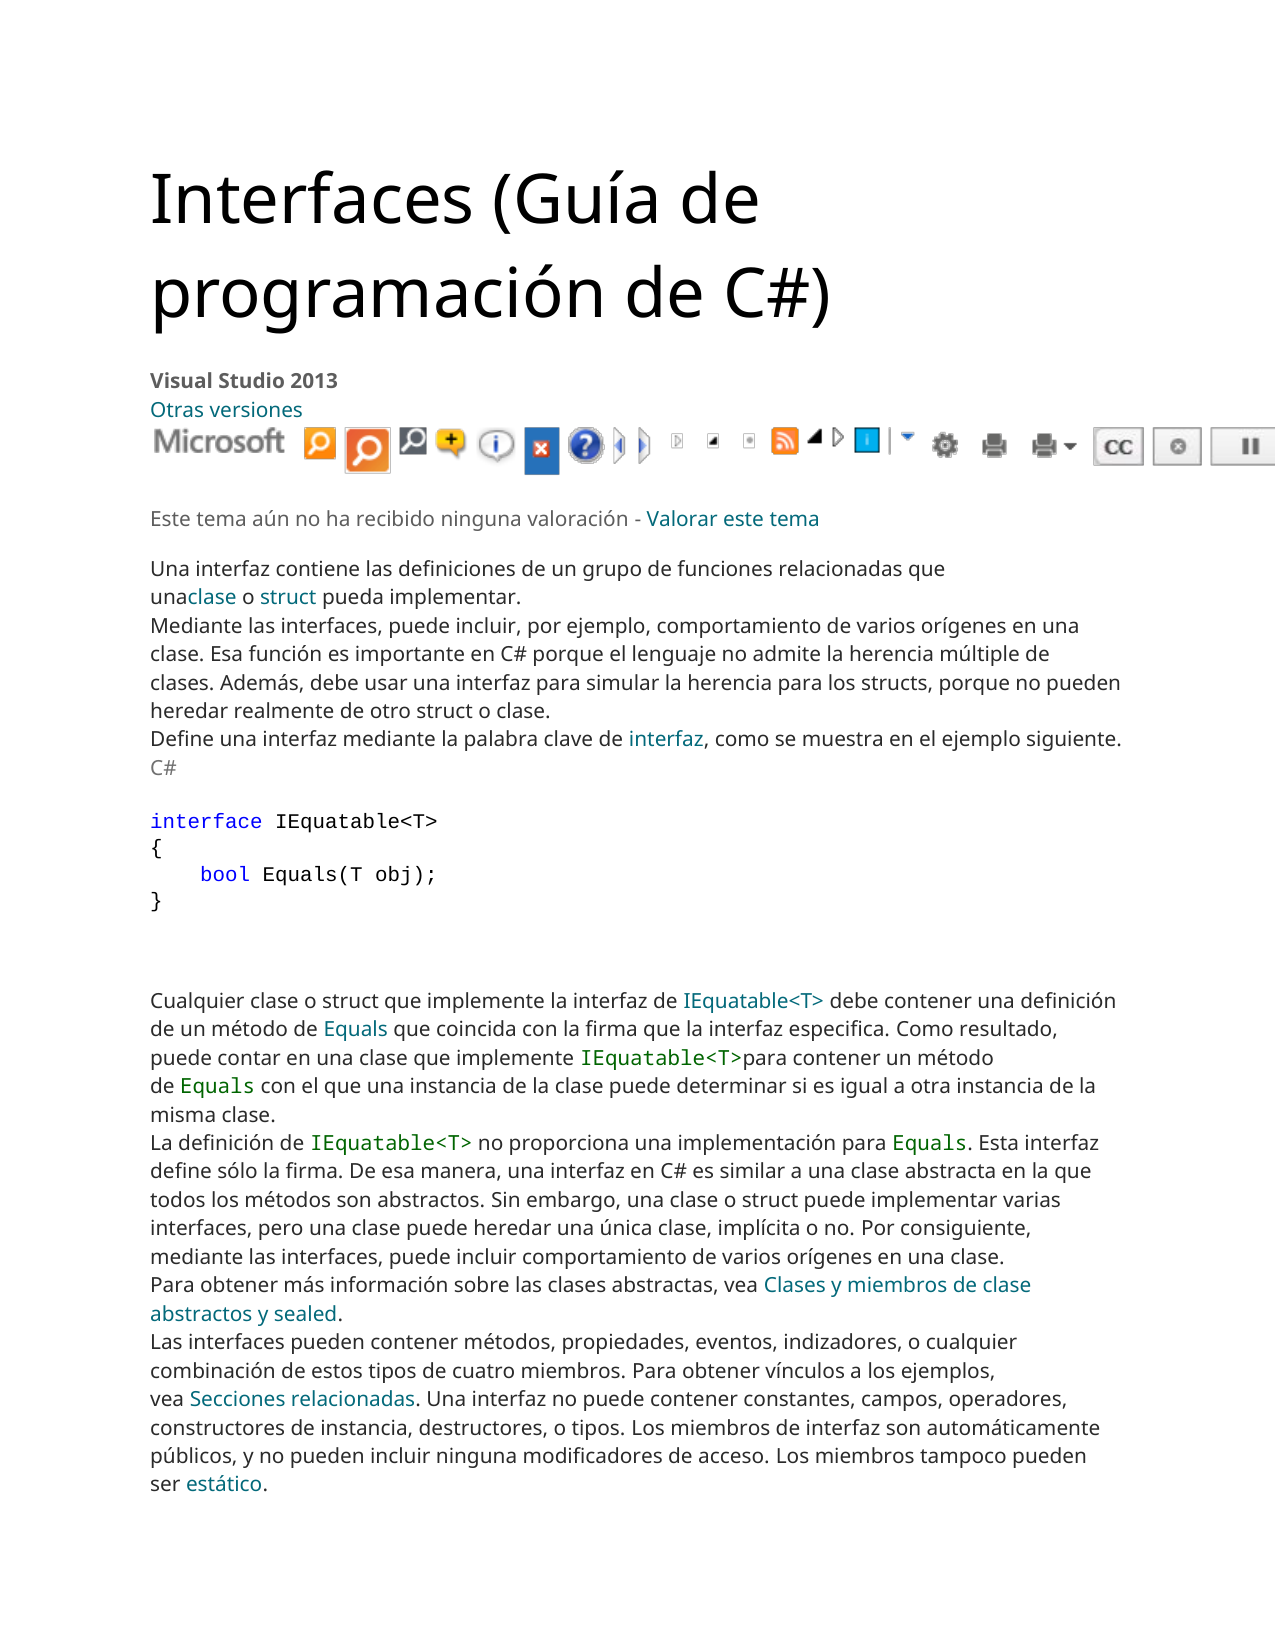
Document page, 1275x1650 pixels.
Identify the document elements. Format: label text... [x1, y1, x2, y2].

text Interfaces (Guía de programación de C#) [150, 150, 1125, 337]
text Cualquier clase o struct que implemente la interfaz de IEquatable<T> debe contener una definición de un método de Equals que coincida con la firma que la interfaz especifica. Como resultado, puede contar en una clase que implemente IEquatable<T>para contener un método de Equals con el que una instancia de la clase puede determinar si es igual a otra instancia de la misma clase. [150, 986, 1125, 1128]
text { [150, 834, 1125, 861]
text } [150, 888, 1125, 914]
text Mediante las interfaces, puede incluir, por ejemplo, comportamiento de varios orígenes en una clase. Esa función es importante en C# porque el lenguaje no admite la herencia múltiple de clases. Además, debe usar una interfaz para simular la herencia para los structs, porque no pueden heredar realmente de otro struct o clase. [150, 611, 1125, 724]
text Visual Studio 2013 [150, 366, 1125, 395]
text Otras versiones [150, 395, 1125, 423]
text Este tema aún no ha recibido ninguna valoración - Valorar este tema [150, 505, 1125, 533]
text C# [150, 753, 1125, 781]
text interface IEquatable<T> [150, 808, 1125, 834]
text Las interfaces pueden contener métodos, propiedades, eventos, indizadores, o cualquier combinación de estos tipos de cuatro miembros. Para obtener vínculos a los ejemplos, vea Secciones relacionadas. Una interfaz no puede contener constantes, campos, operadores, constructores de instancia, destructores, o tipos. Los miembros de interfaz son automáticamente públicos, y no pueden incluir ninguna modificadores de acceso. Los miembros tampoco pueden ser estático. [150, 1327, 1125, 1498]
text bool Equals(T obj); [150, 861, 1125, 888]
text La definición de IEquatable<T> no proporciona una implementación para Equals. Esta interfaz define sólo la firma. De esa manera, una interfaz en C# es similar a una clase abstracta en la que todos los métodos son abstractos. Sin embargo, una clase o struct puede implementar varias interfaces, pero una clase puede heredar una única clase, implícita o no. Por consiguiente, mediante las interfaces, puede incluir comportamiento de varios orígenes en una clase. [150, 1128, 1125, 1270]
text Define una interfaz mediante la palabra clave de interfaz, como se muestra en el ejemplo siguiente. [150, 724, 1125, 753]
text Una interfaz contiene las definiciones de un grupo de funciones relacionadas que unaclase o struct pueda implementar. [150, 554, 1125, 611]
picture [150, 423, 1275, 505]
text Para obtener más información sobre las clases abstractas, vea Clases y miembros de clase abstractos y sealed. [150, 1270, 1125, 1327]
